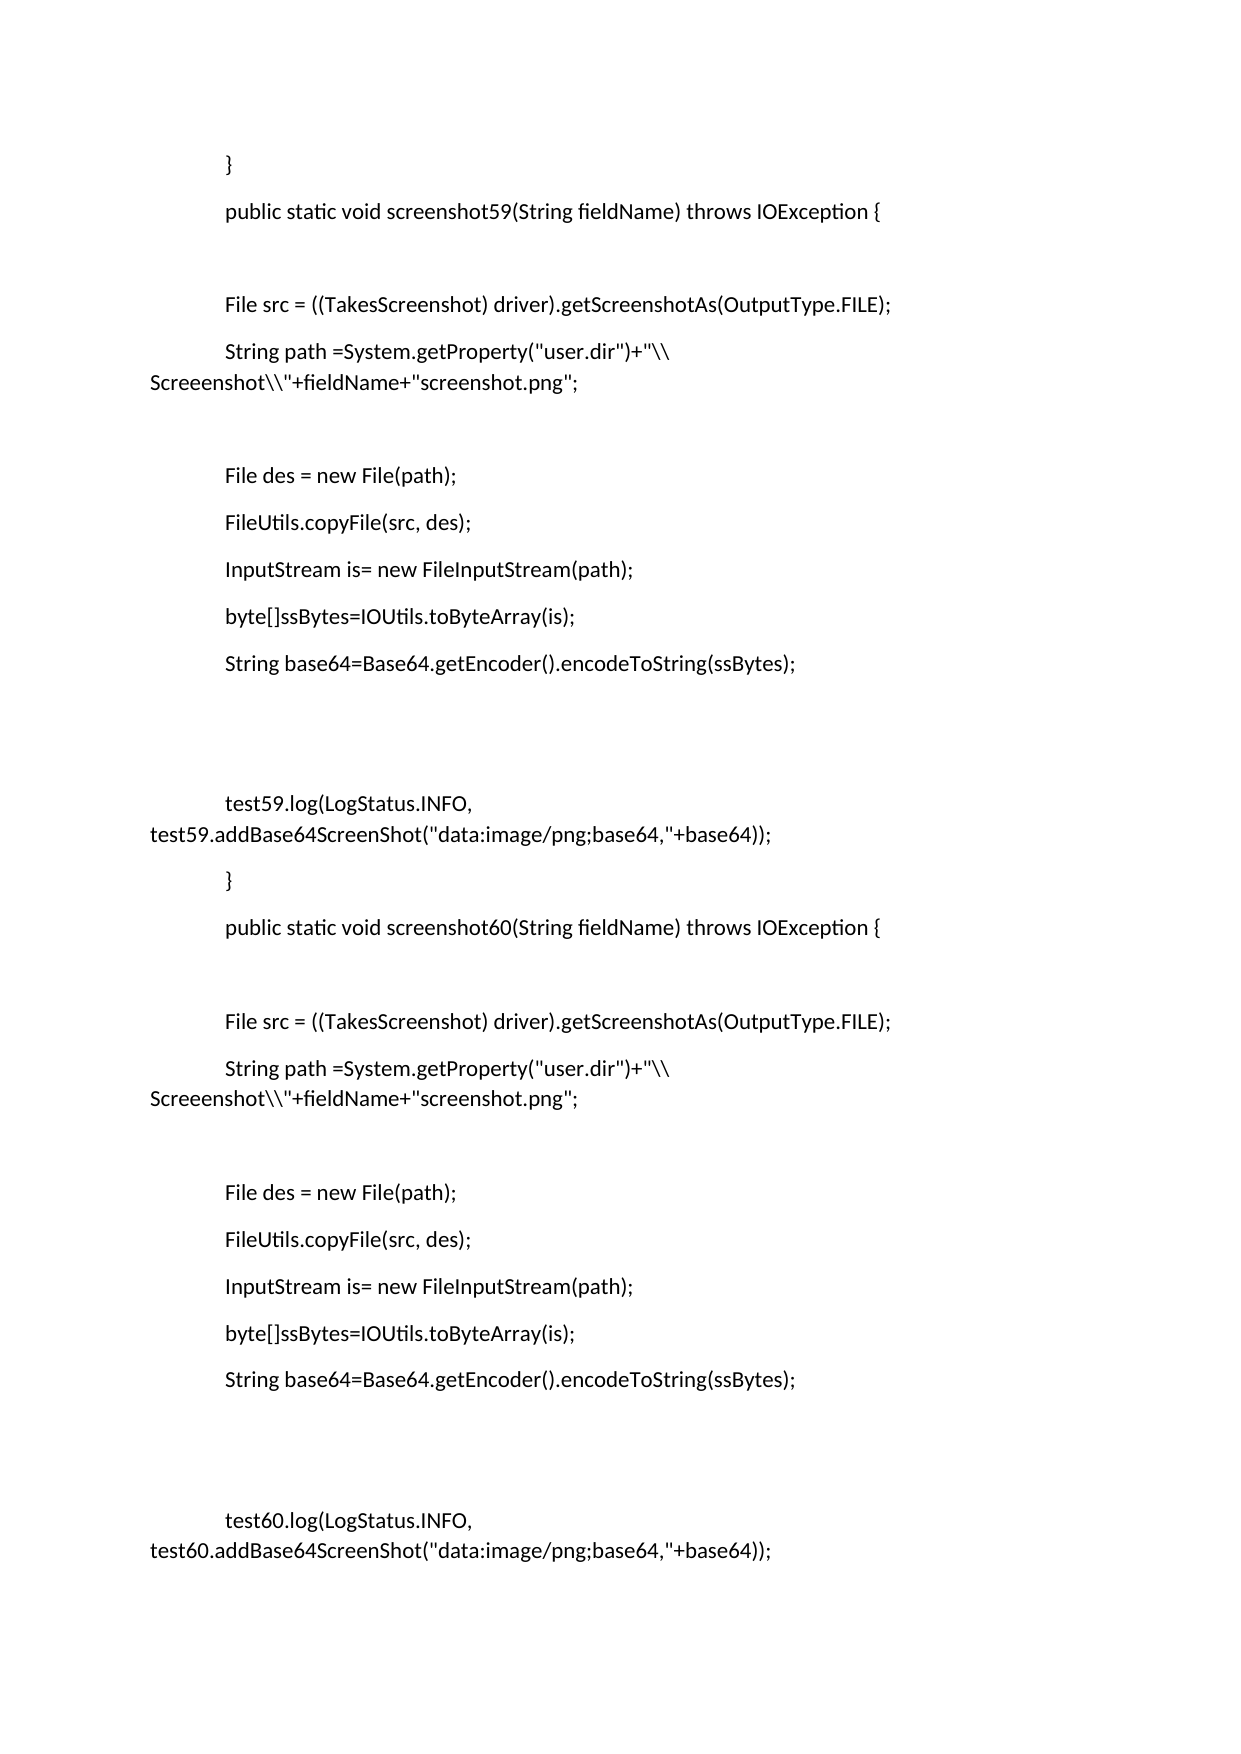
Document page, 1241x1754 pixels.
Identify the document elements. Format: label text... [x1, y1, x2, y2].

text File des = new File(path); [150, 461, 1090, 489]
text String base64=Base64.getEncoder().encodeToString(ssBytes); [150, 1366, 1090, 1394]
text InputStream is= new FileInputStream(path); [150, 555, 1090, 583]
text byte[]ssBytes=IOUtils.toByteArray(is); [150, 602, 1090, 630]
text public static void screenshot60(String fieldName) throws IOException { [150, 913, 1090, 942]
text } [150, 867, 1090, 895]
text } [150, 150, 1090, 178]
text InputStream is= new FileInputStream(path); [150, 1272, 1090, 1300]
text String base64=Base64.getEncoder().encodeToString(ssBytes); [150, 649, 1090, 677]
text byte[]ssBytes=IOUtils.toByteArray(is); [150, 1319, 1090, 1347]
text String path =System.getProperty("user.dir")+"\\Screeenshot\\"+fieldName+"screenshot.png"; [150, 1054, 1090, 1112]
text test59.log(LogStatus.INFO, test59.addBase64ScreenShot("data:image/png;base64,"+base64)); [150, 789, 1090, 848]
text FileUtils.copyFile(src, des); [150, 1225, 1090, 1253]
text FileUtils.copyFile(src, des); [150, 508, 1090, 536]
text public static void screenshot59(String fieldName) throws IOException { [150, 197, 1090, 225]
text test60.log(LogStatus.INFO, test60.addBase64ScreenShot("data:image/png;base64,"+base64)); [150, 1506, 1090, 1564]
text String path =System.getProperty("user.dir")+"\\Screeenshot\\"+fieldName+"screenshot.png"; [150, 337, 1090, 396]
text File src = ((TakesScreenshot) driver).getScreenshotAs(OutputType.FILE); [150, 291, 1090, 319]
text File des = new File(path); [150, 1178, 1090, 1206]
text File src = ((TakesScreenshot) driver).getScreenshotAs(OutputType.FILE); [150, 1007, 1090, 1035]
